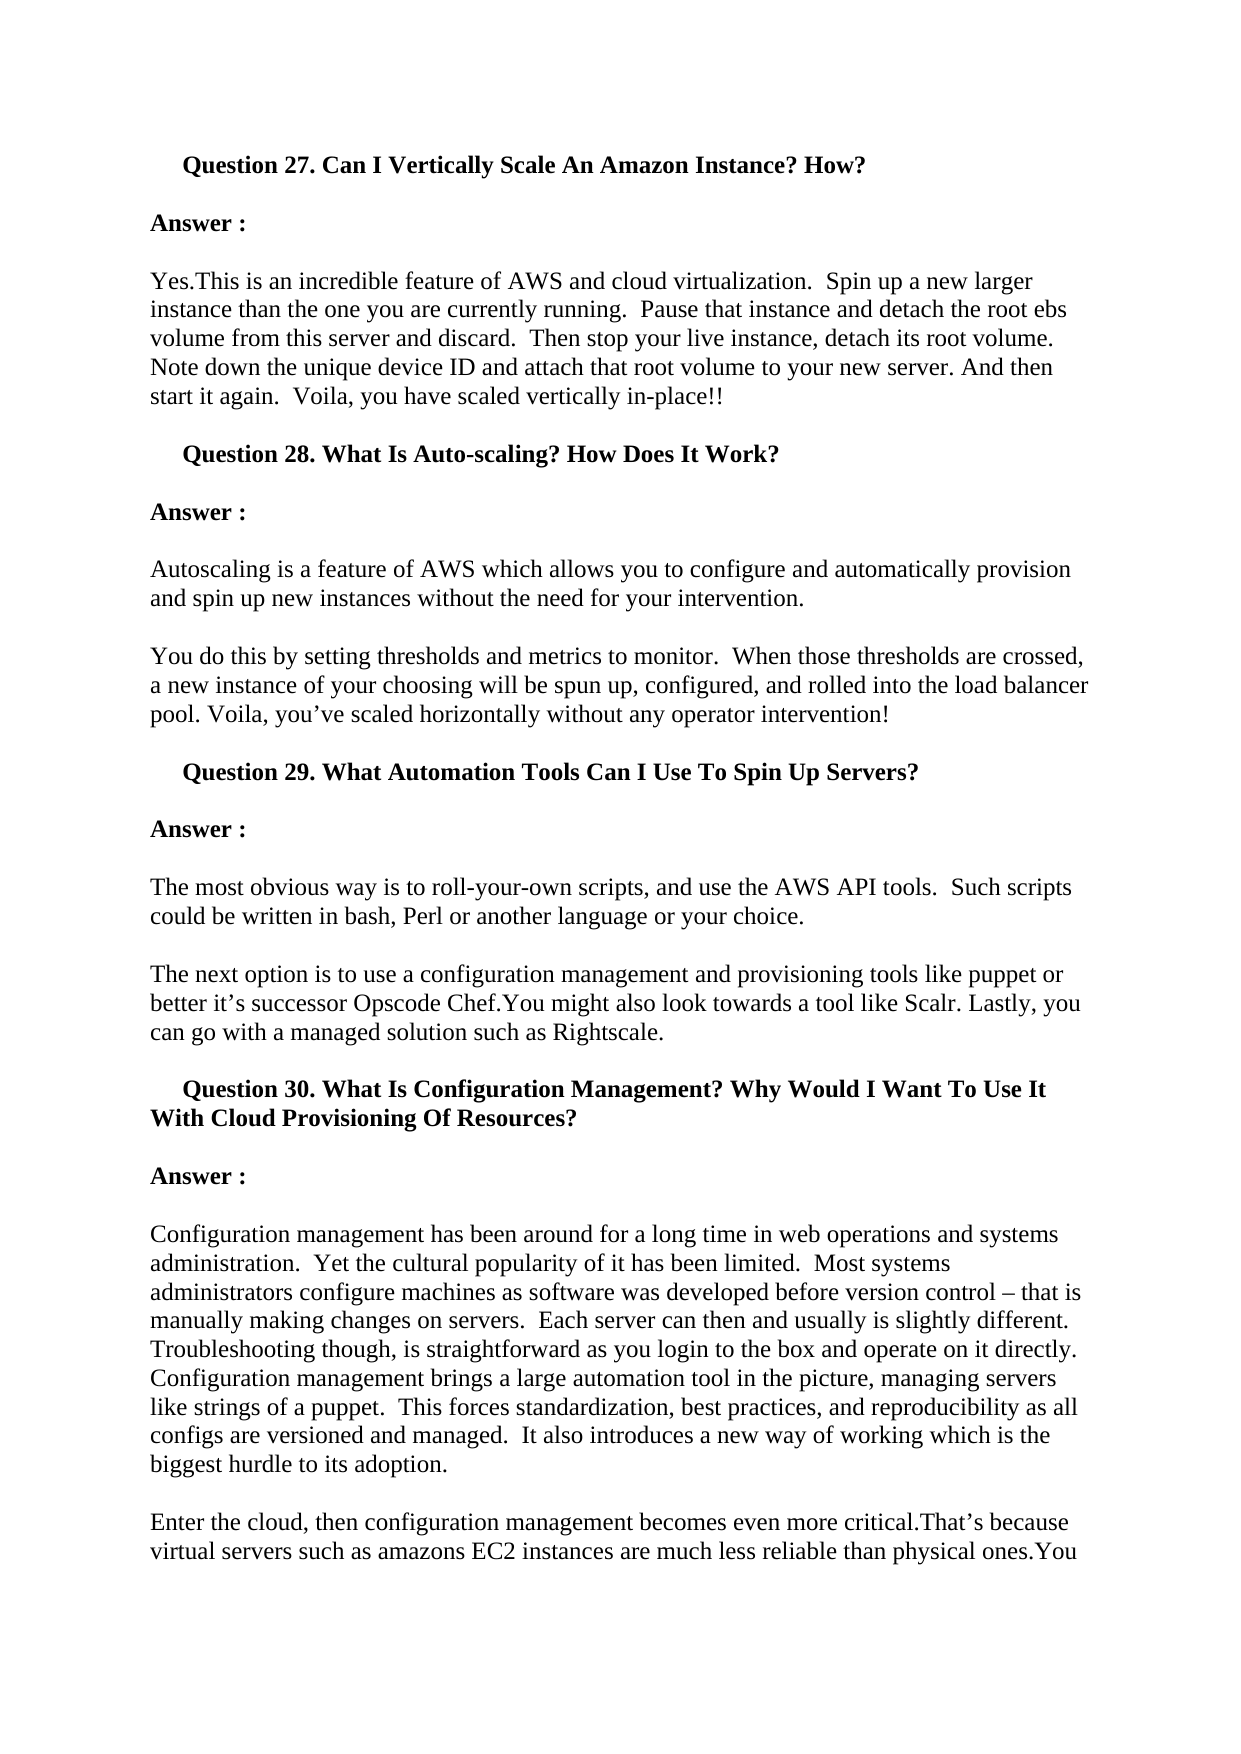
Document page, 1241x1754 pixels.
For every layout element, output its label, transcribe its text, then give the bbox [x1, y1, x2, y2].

text  Question 30. What Is Configuration Management? Why Would I Want To Use It With Cloud Provisioning Of Resources? [150, 1074, 1090, 1132]
text The most obvious way is to roll-your-own scripts, and use the AWS API tools. Such scripts could be written in bash, Perl or another language or your choice. [150, 872, 1090, 930]
text Configuration management has been around for a long time in web operations and systems administration. Yet the cultural popularity of it has been limited. Most systems administrators configure machines as software was developed before version control – that is manually making changes on servers. Each server can then and usually is slightly different. Troubleshooting though, is straightforward as you login to the box and operate on it directly. Configuration management brings a large automation tool in the picture, managing servers like strings of a puppet. This forces standardization, best practices, and reproducibility as all configs are versioned and managed. It also introduces a new way of working which is the biggest hurdle to its adoption. [150, 1219, 1090, 1478]
text You do this by setting thresholds and metrics to monitor. When those thresholds are crossed, a new instance of your choosing will be spun up, configured, and rolled into the load balancer pool. Voila, you’ve scaled horizontally without any operator intervention! [150, 641, 1090, 727]
text  Question 29. What Automation Tools Can I Use To Spin Up Servers? [150, 757, 1090, 785]
text Answer : [150, 1161, 1090, 1190]
text Answer : [150, 497, 1090, 525]
text  Question 28. What Is Auto-scaling? How Does It Work? [150, 439, 1090, 467]
text Answer : [150, 814, 1090, 843]
text Yes.This is an incredible feature of AWS and cloud virtualization. Spin up a new larger instance than the one you are currently running. Pause that instance and detach the root ebs volume from this server and discard. Then stop your live instance, detach its root volume. Note down the unique device ID and attach that root volume to your new server. And then start it again. Voila, you have scaled vertically in-place!! [150, 266, 1090, 409]
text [150, 1507, 1090, 1564]
text Autoscaling is a feature of AWS which allows you to configure and automatically provision and spin up new instances without the need for your intervention. [150, 554, 1090, 612]
text Answer : [150, 208, 1090, 237]
text  Question 27. Can I Vertically Scale An Amazon Instance? How? [150, 150, 1090, 179]
text The next option is to use a configuration management and provisioning tools like puppet or better it’s successor Opscode Chef.You might also look towards a tool like Scalr. Lastly, you can go with a managed solution such as Rightscale. [150, 959, 1090, 1045]
